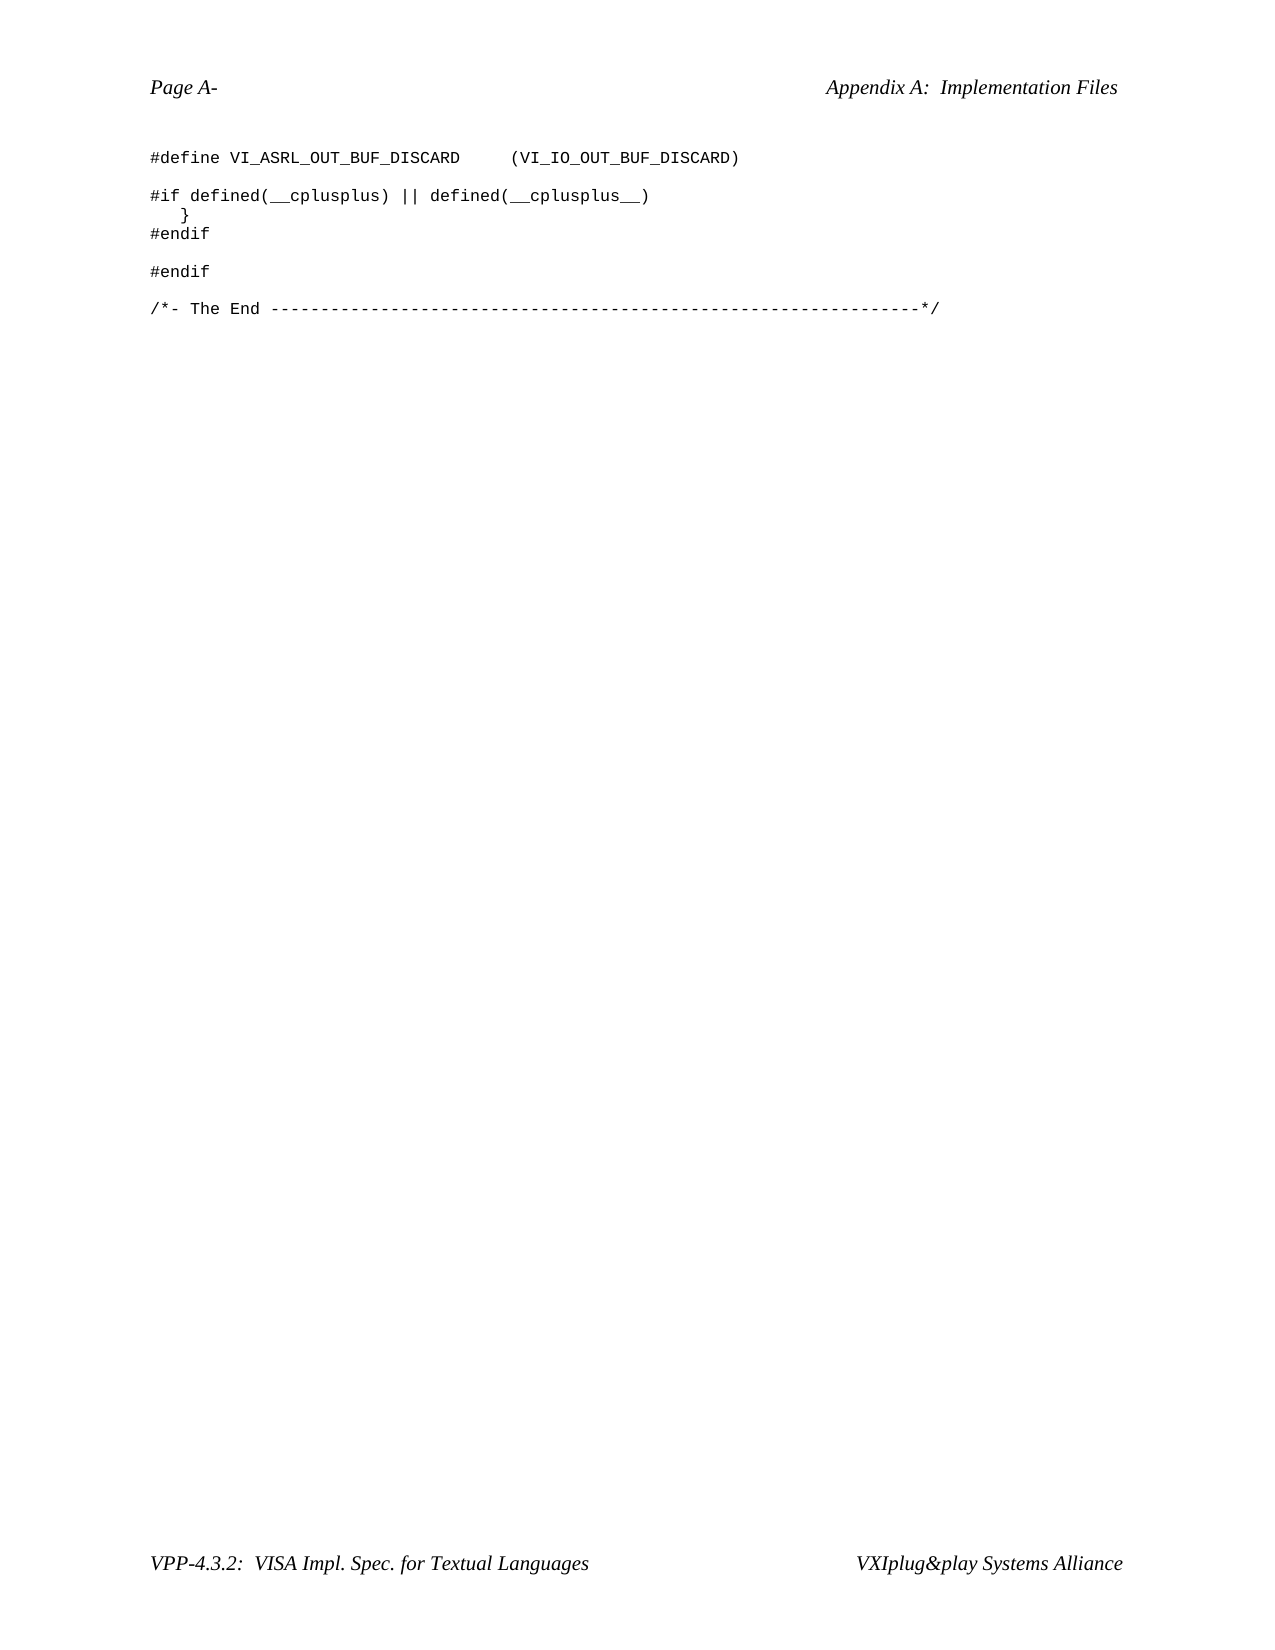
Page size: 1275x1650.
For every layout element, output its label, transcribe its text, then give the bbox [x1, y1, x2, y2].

text #endif [150, 225, 1125, 244]
text } [150, 207, 1125, 225]
text #endif [150, 263, 1125, 282]
text /*- The End -----------------------------------------------------------------*/ [150, 301, 1125, 320]
text #define VI_ASRL_OUT_BUF_DISCARD (VI_IO_OUT_BUF_DISCARD) [150, 150, 1125, 169]
text #if defined(__cplusplus) || defined(__cplusplus__) [150, 188, 1125, 207]
